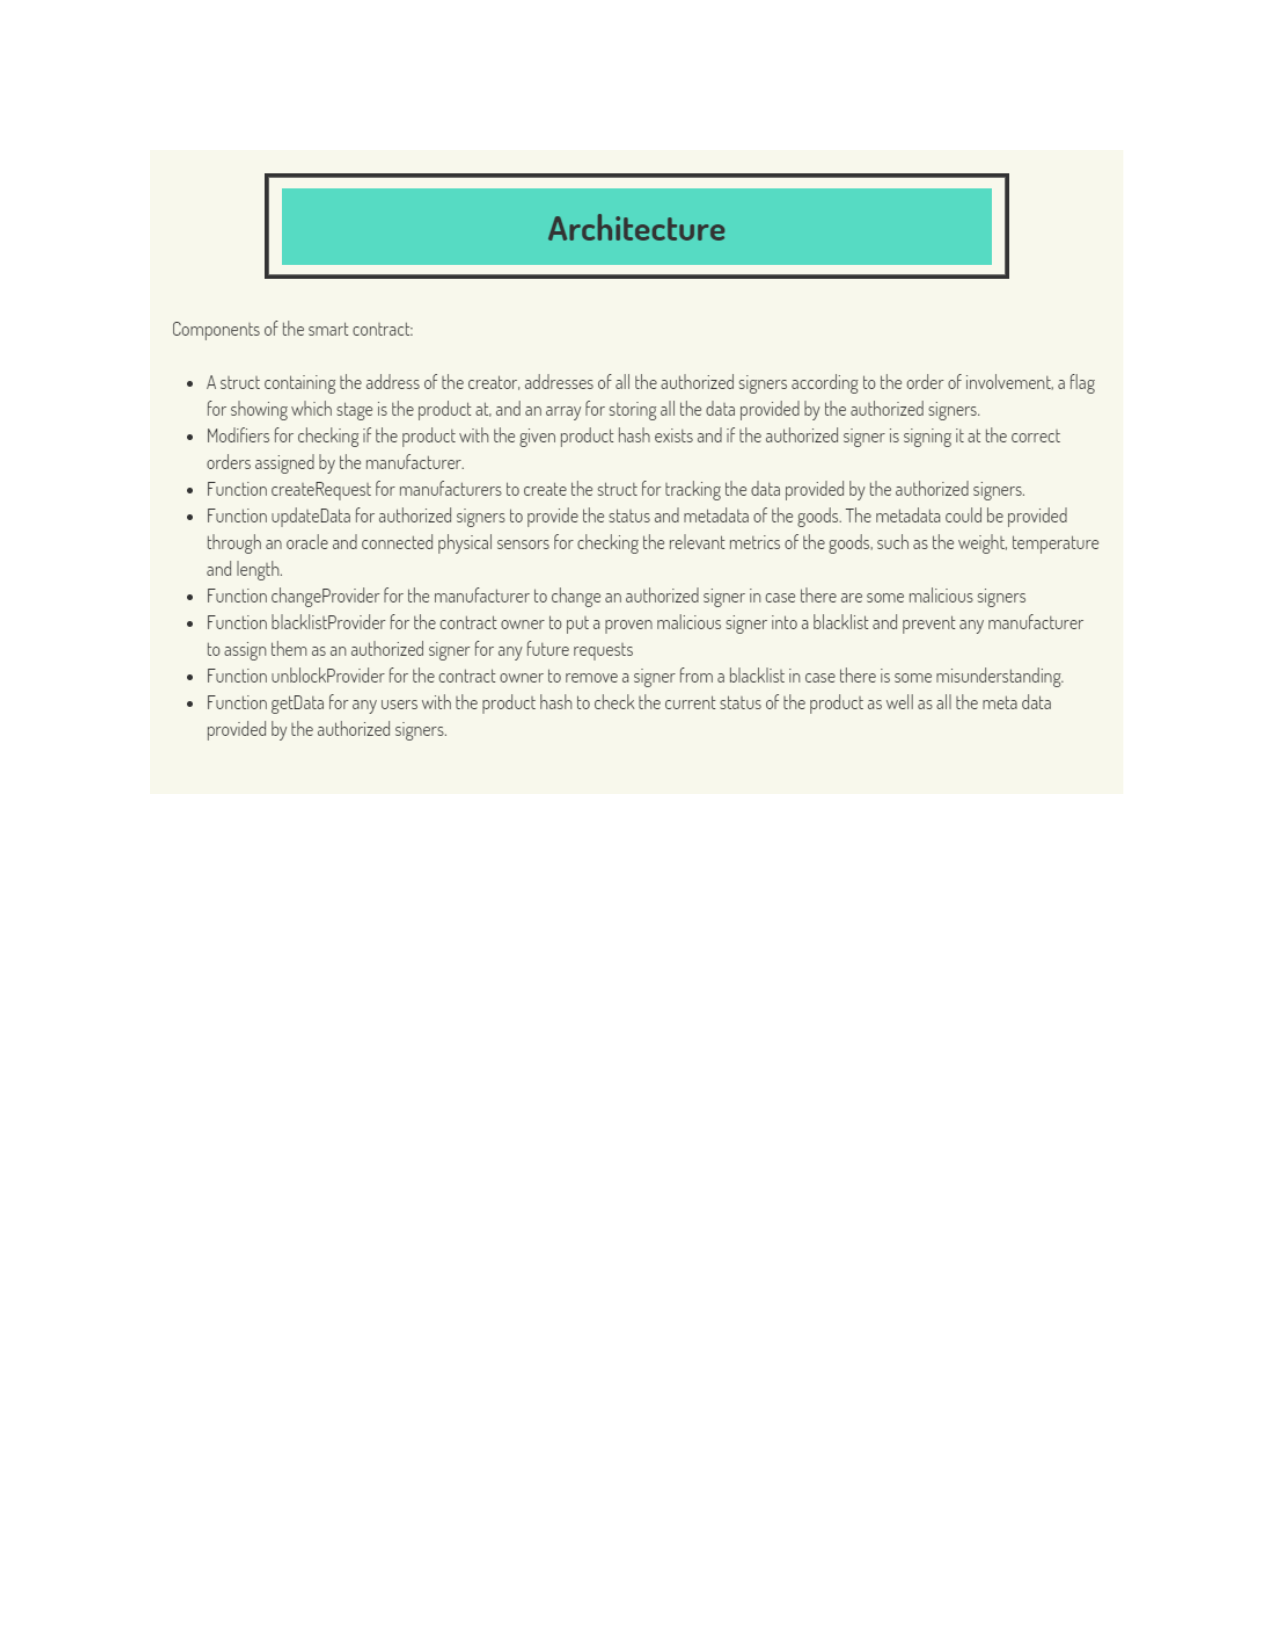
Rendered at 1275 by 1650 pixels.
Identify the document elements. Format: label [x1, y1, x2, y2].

picture [150, 150, 1124, 794]
